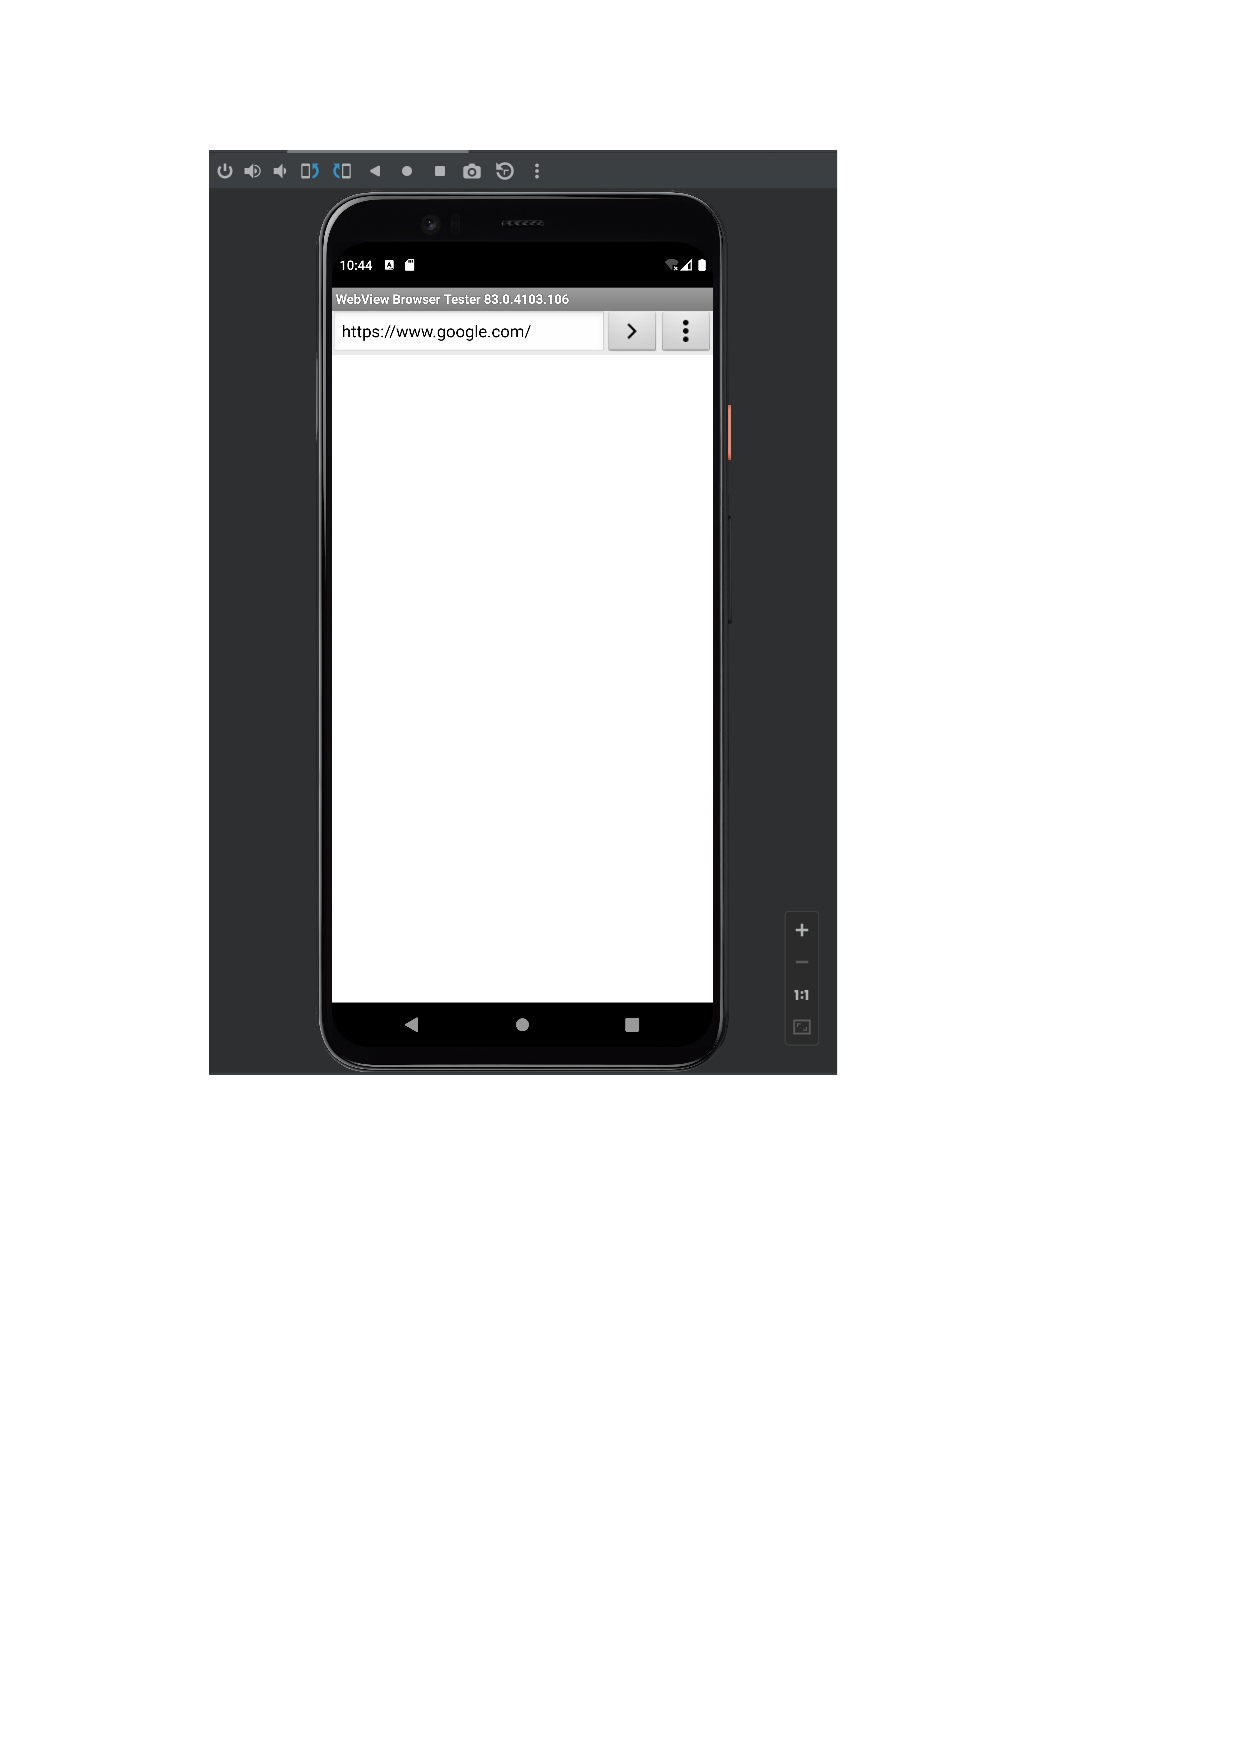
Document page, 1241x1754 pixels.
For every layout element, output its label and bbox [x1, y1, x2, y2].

picture [209, 150, 838, 1075]
